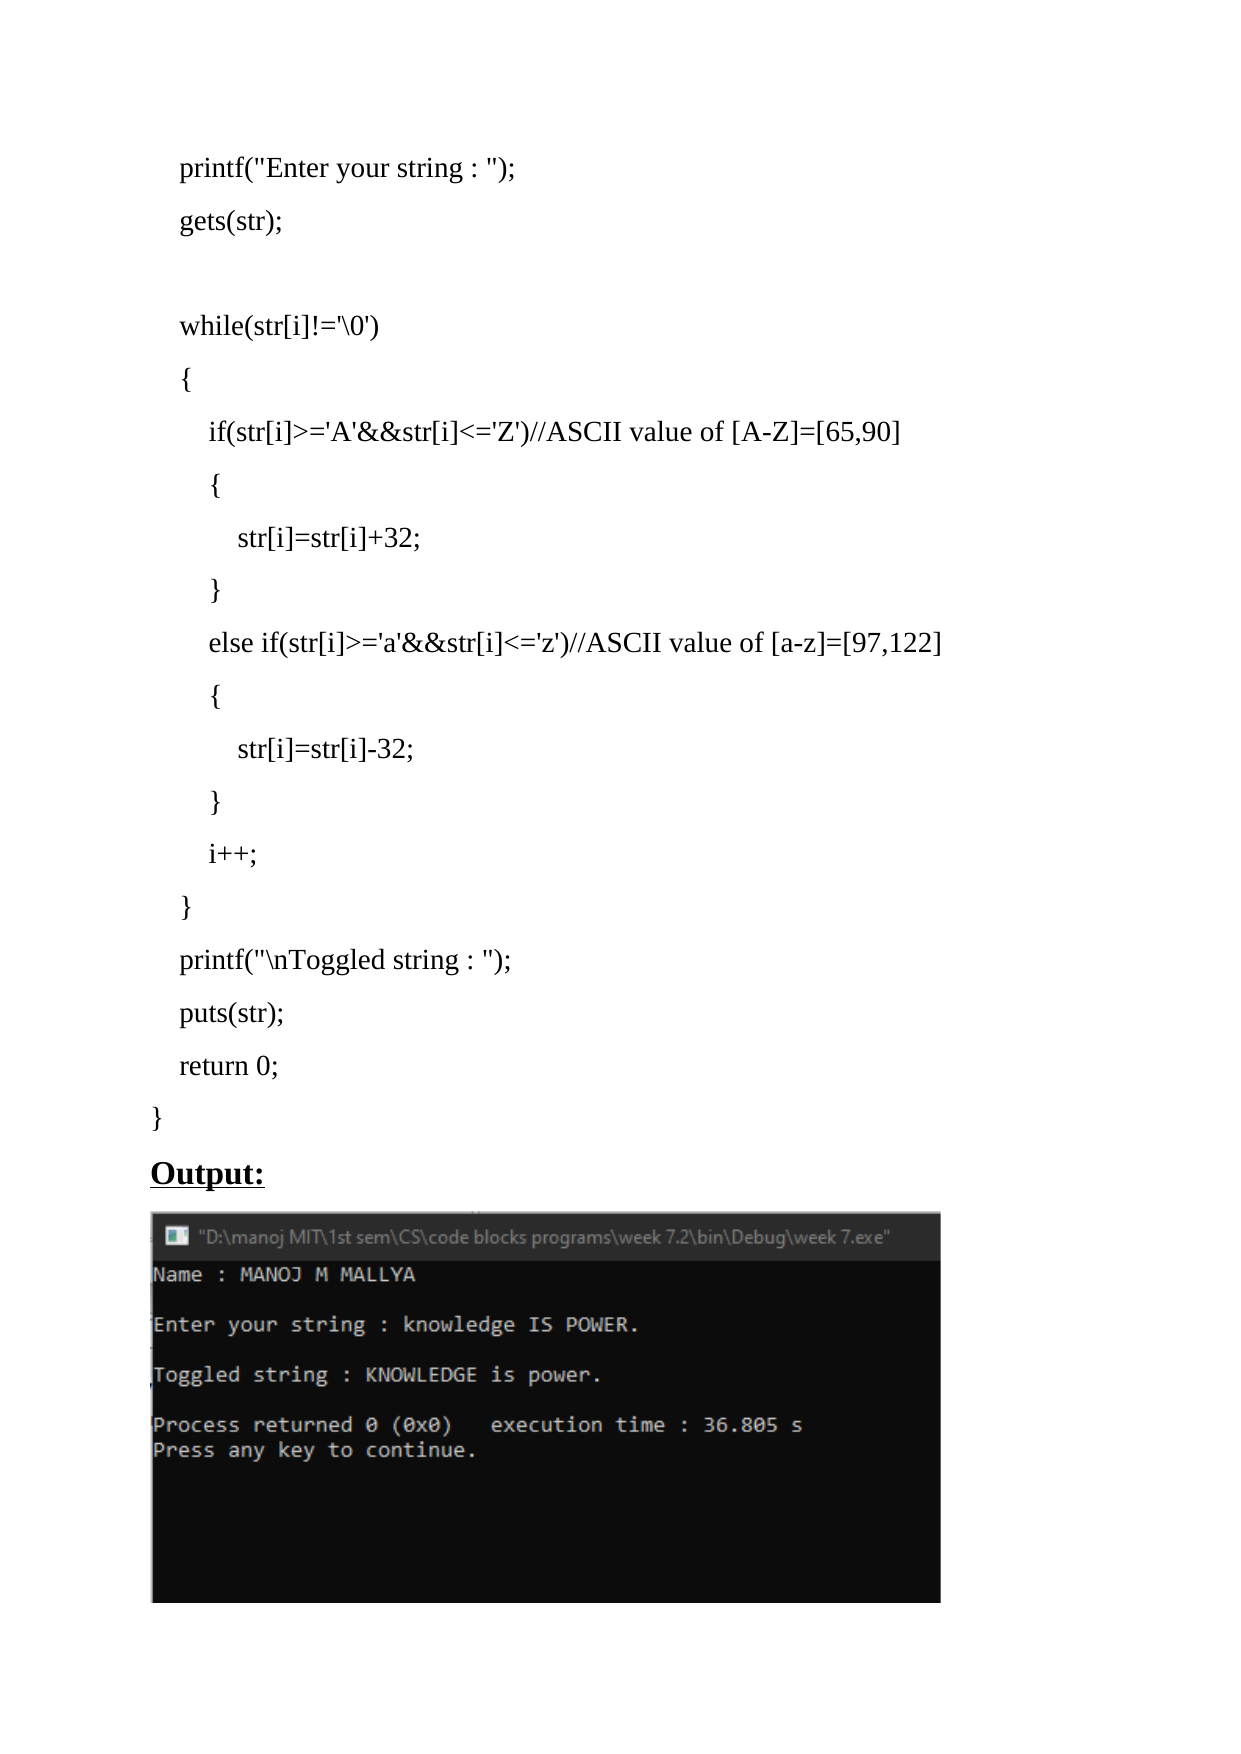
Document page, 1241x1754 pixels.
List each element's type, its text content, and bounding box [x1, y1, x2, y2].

text } [150, 1101, 1090, 1134]
text i++; [150, 837, 1090, 870]
text while(str[i]!='\0') [150, 308, 1090, 342]
text str[i]=str[i]-32; [150, 731, 1090, 764]
text gets(str); [150, 203, 1090, 236]
text } [150, 889, 1090, 923]
text else if(str[i]>='a'&&str[i]<='z')//ASCII value of [a-z]=[97,122] [150, 625, 1090, 659]
text } [150, 572, 1090, 606]
text Output: [150, 1153, 1090, 1192]
text { [150, 467, 1090, 500]
text { [150, 678, 1090, 712]
text printf("\nToggled string : "); [150, 942, 1090, 976]
picture [150, 1211, 941, 1603]
text if(str[i]>='A'&&str[i]<='Z')//ASCII value of [A-Z]=[65,90] [150, 414, 1090, 448]
text } [150, 784, 1090, 817]
text puts(str); [150, 995, 1090, 1028]
text printf("Enter your string : "); [150, 150, 1090, 183]
text str[i]=str[i]+32; [150, 520, 1090, 553]
text { [150, 361, 1090, 395]
text return 0; [150, 1048, 1090, 1081]
